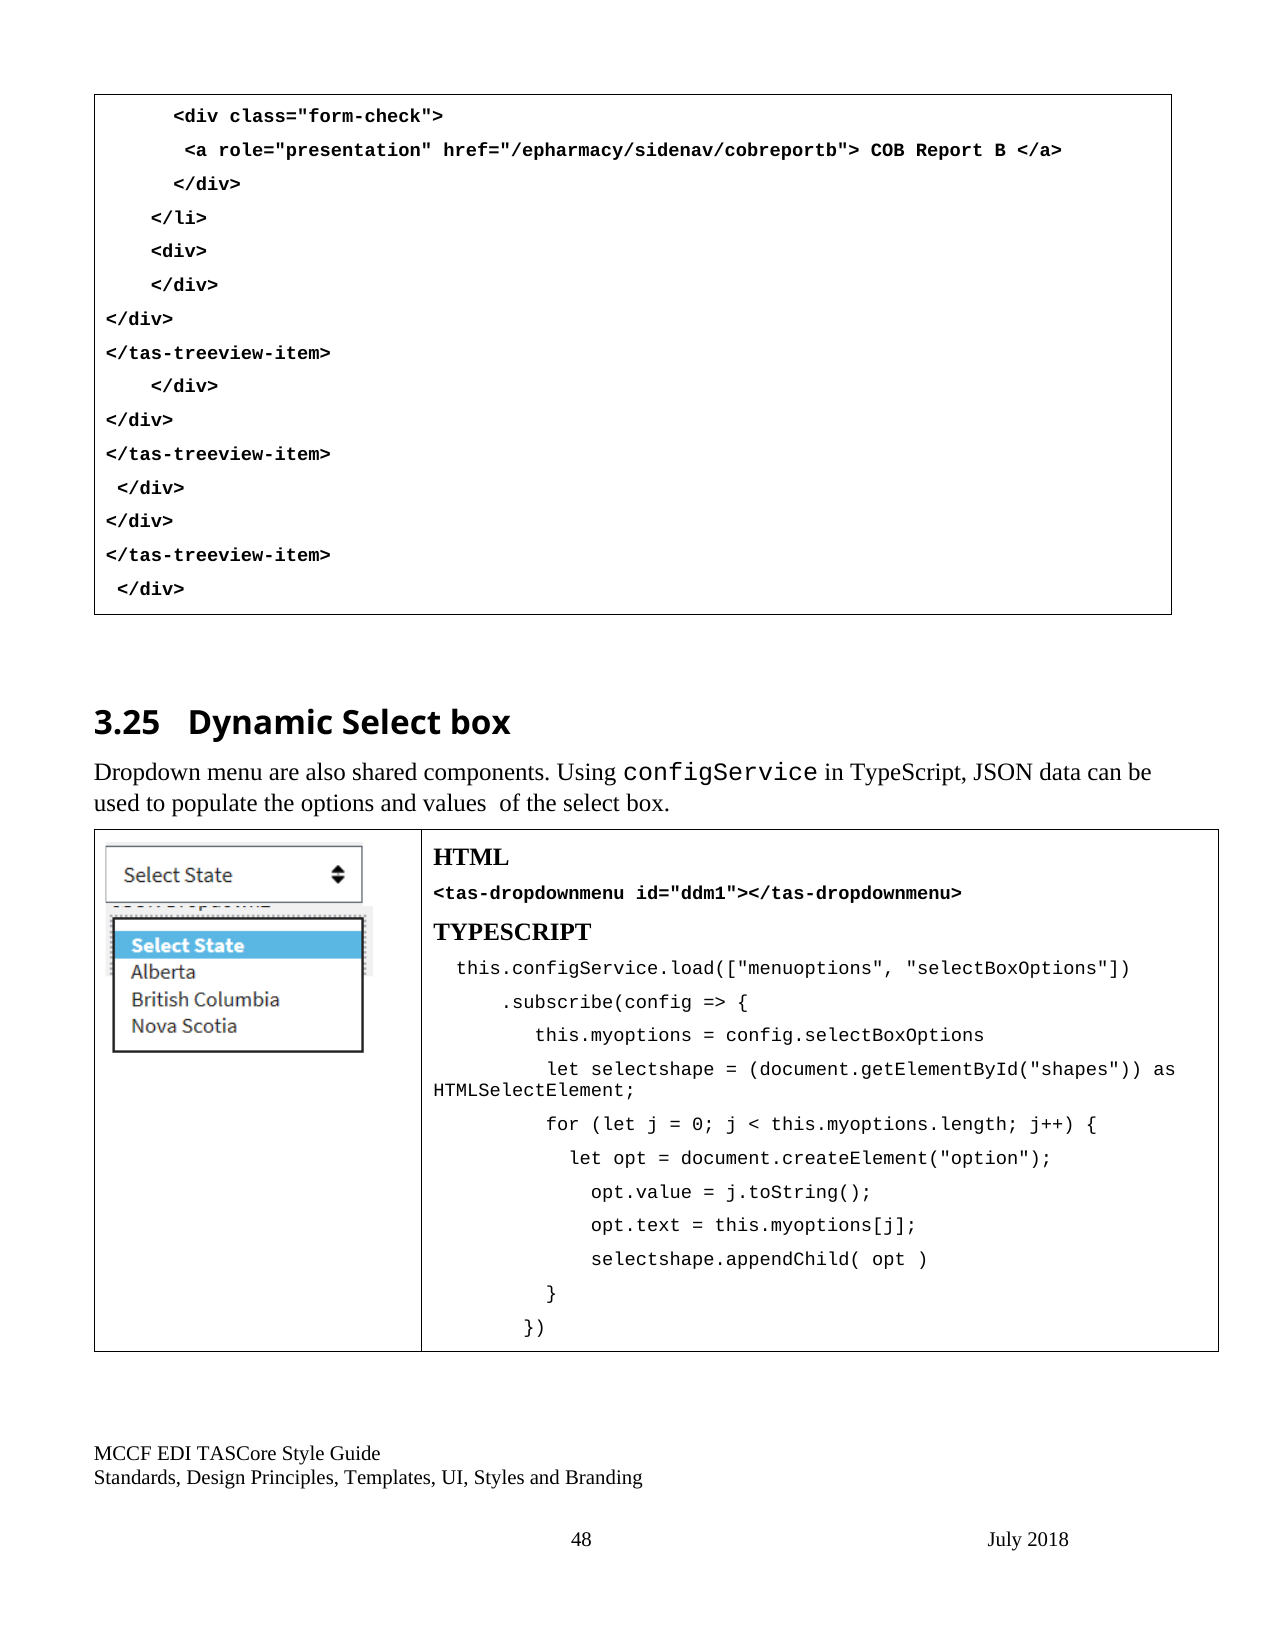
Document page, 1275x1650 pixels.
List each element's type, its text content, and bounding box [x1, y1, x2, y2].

picture [105, 842, 373, 1063]
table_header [95, 95, 1171, 613]
subtitle Dynamic Select box [94, 699, 1172, 744]
text Dropdown menu are also shared components. Using configService in TypeScript, JSON data can be used to populate the options and values of the select box. [94, 757, 1172, 816]
table_header HTML <tas-dropdownmenu id="ddm1"></tas-dropdownmenu> TYPESCRIPT this.configService.load(["menuoptions", "selectBoxOptions"]) .subscribe(config => { this.myoptions = config.selectBoxOptions let selectshape = (document.getElementById("shapes")) as HTMLSelectElement; for (let j = 0; j < this.myoptions.length; j++) { let opt = document.createElement("option"); opt.value = j.toString(); opt.text = this.myoptions[j]; selectshape.appendChild( opt ) } }) [422, 830, 1218, 1351]
table_header [95, 830, 421, 1351]
